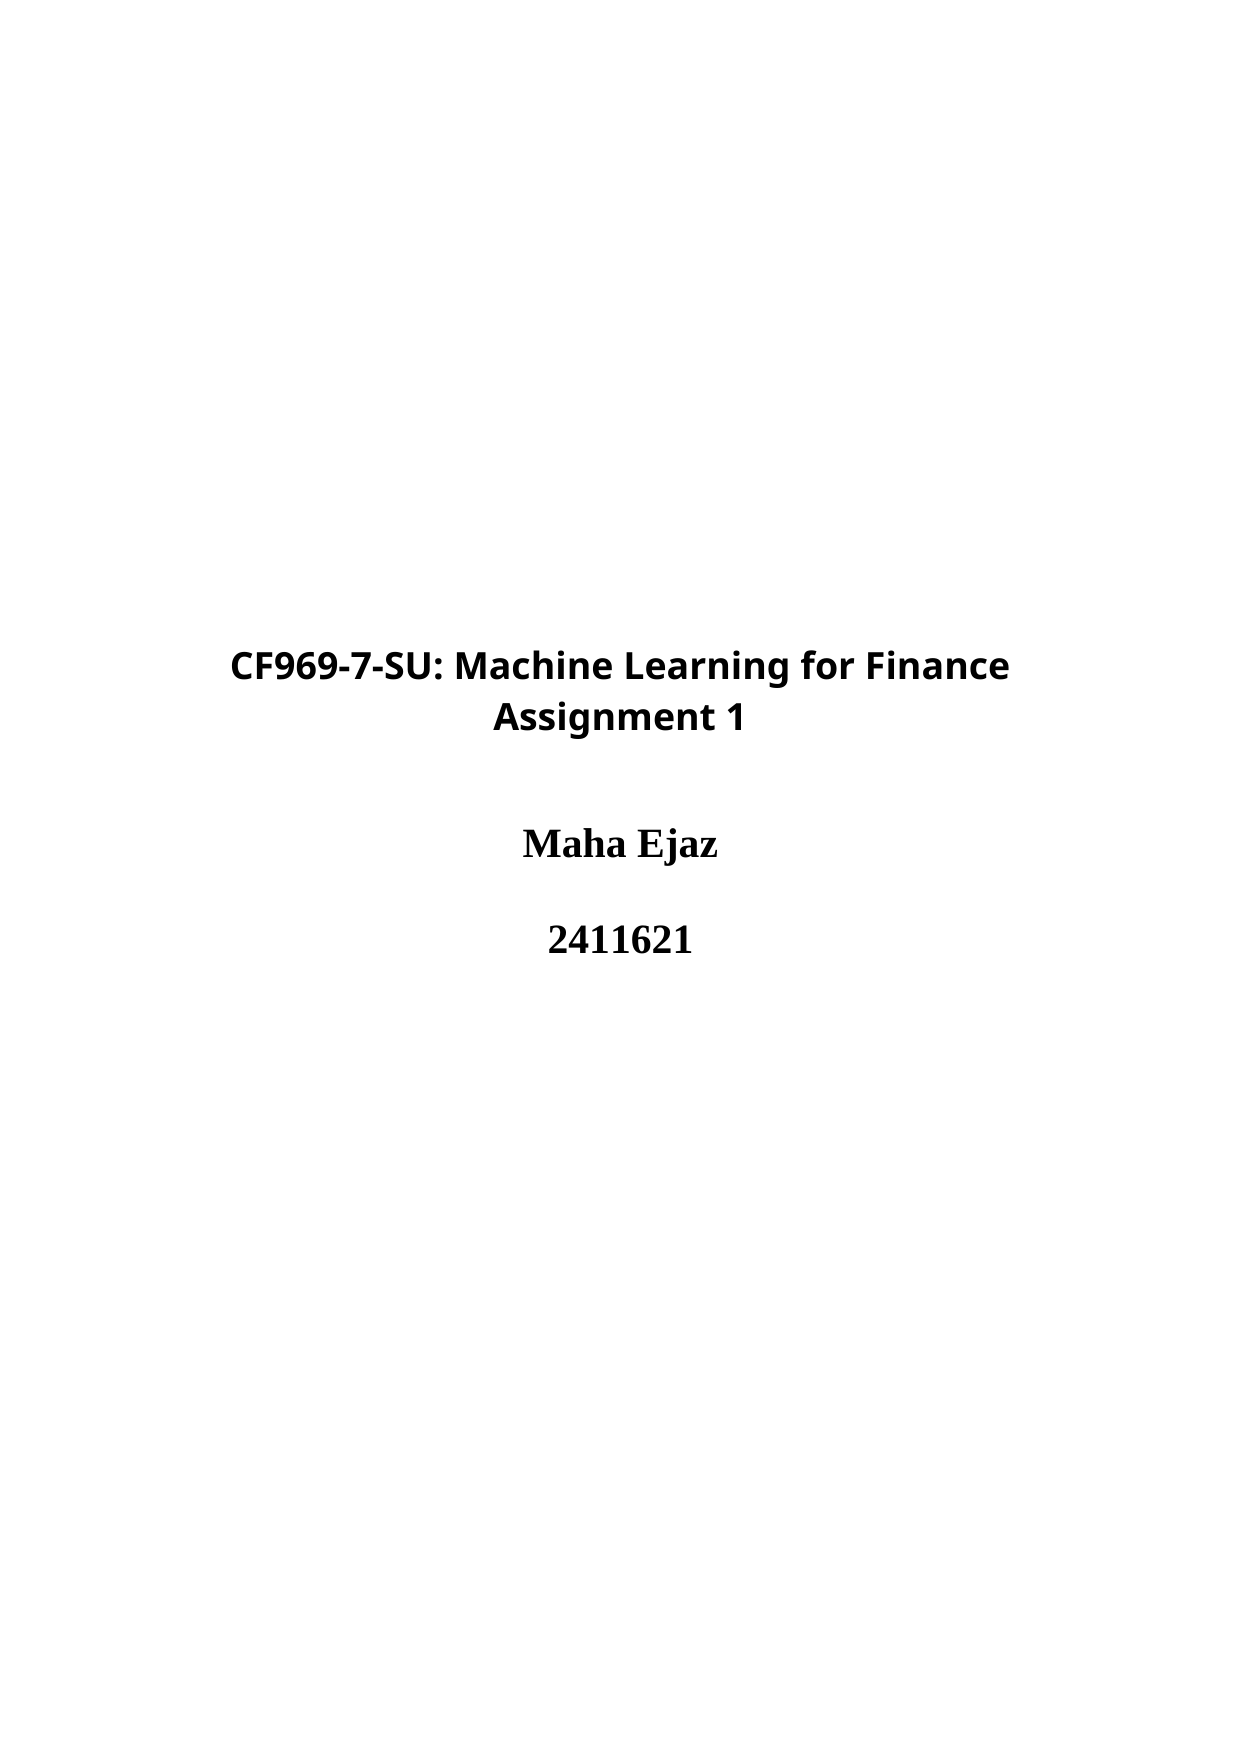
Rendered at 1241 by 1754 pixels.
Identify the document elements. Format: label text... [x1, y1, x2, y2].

text Maha Ejaz [150, 818, 1090, 866]
text CF969-7-SU: Machine Learning for Finance Assignment 1 [150, 639, 1090, 741]
text 2411621 [150, 914, 1090, 962]
